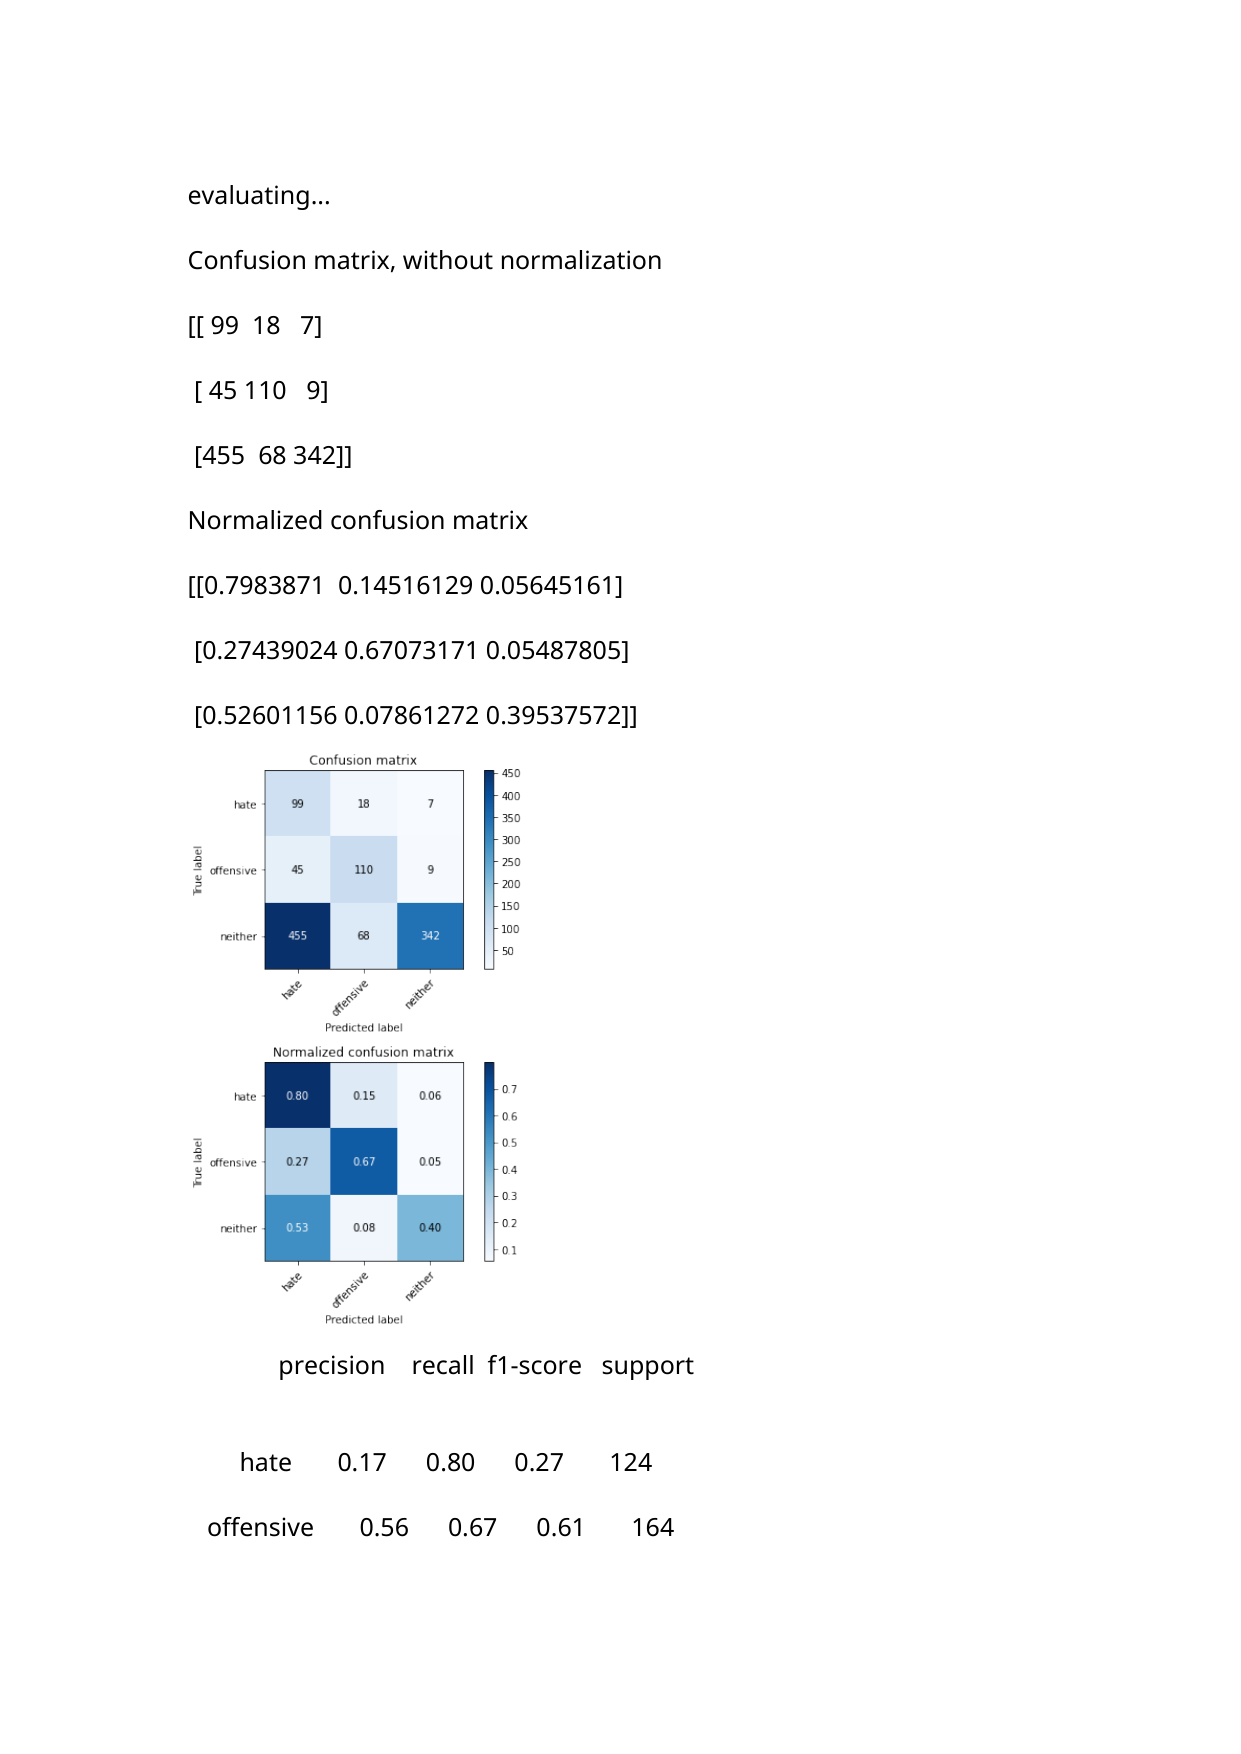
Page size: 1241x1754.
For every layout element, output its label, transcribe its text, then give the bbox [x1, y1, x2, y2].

text [455 68 342]] [187, 422, 1053, 487]
text [ 45 110 9] [187, 357, 1053, 422]
picture [187, 747, 528, 1332]
text Normalized confusion matrix [187, 487, 1053, 552]
text Confusion matrix, without normalization [187, 227, 1053, 292]
text hate 0.17 0.80 0.27 124 [187, 1429, 1053, 1494]
text offensive 0.56 0.67 0.61 164 [187, 1494, 1053, 1559]
text [0.52601156 0.07861272 0.39537572]] [187, 682, 1053, 747]
text [0.27439024 0.67073171 0.05487805] [187, 617, 1053, 682]
text evaluating... [187, 162, 1053, 227]
text [[ 99 18 7] [187, 292, 1053, 357]
text [[0.7983871 0.14516129 0.05645161] [187, 552, 1053, 617]
text precision recall f1-score support [187, 1332, 1053, 1397]
